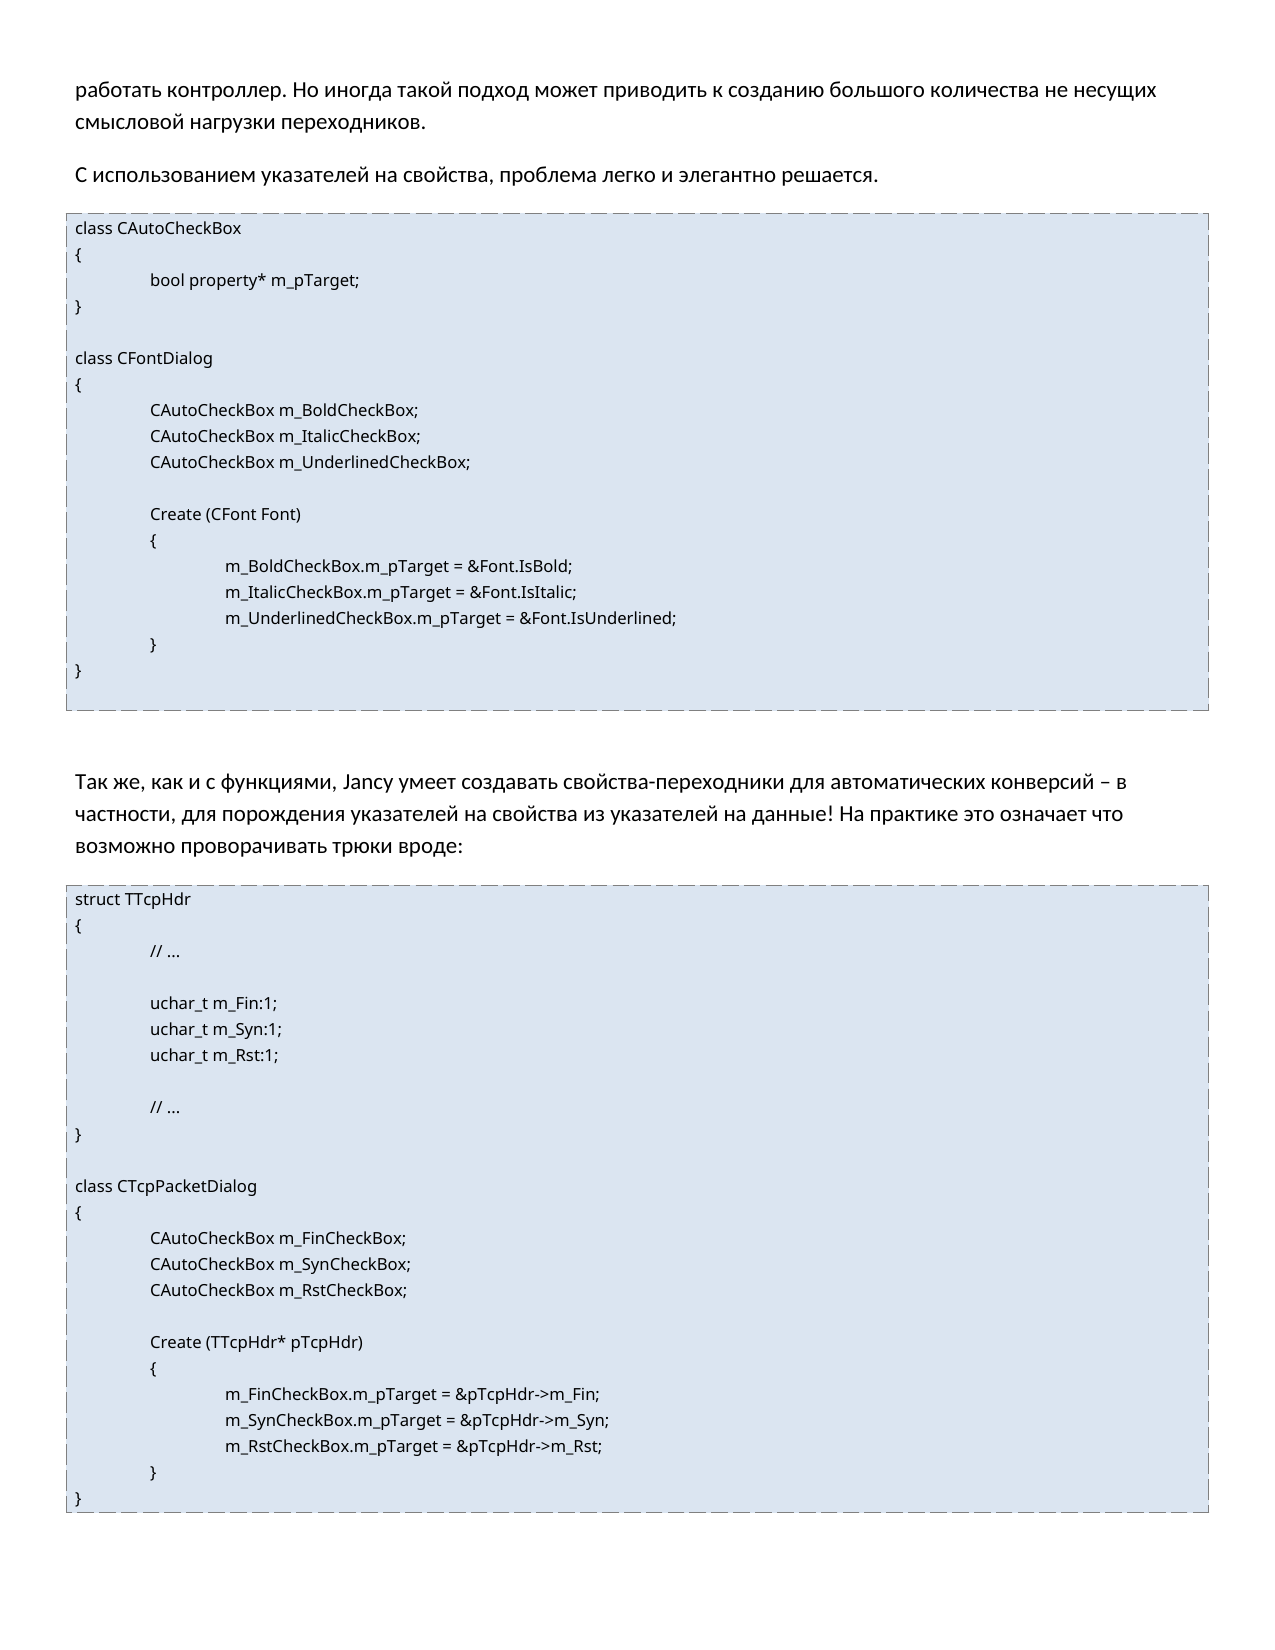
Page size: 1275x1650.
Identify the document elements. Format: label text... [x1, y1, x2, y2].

text class CAutoCheckBox [66, 213, 1209, 239]
text } [66, 1458, 1209, 1483]
text } [66, 291, 1209, 317]
text uchar_t m_Fin:1; [66, 989, 1209, 1015]
text struct TTcpHdr [66, 885, 1209, 911]
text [75, 75, 1200, 135]
text CAutoCheckBox m_FinCheckBox; [66, 1223, 1209, 1249]
text Create (CFont Font) [66, 500, 1209, 526]
text { [66, 526, 1209, 552]
text } [66, 656, 1209, 682]
text m_FinCheckBox.m_pTarget = &pTcpHdr->m_Fin; [66, 1379, 1209, 1405]
text uchar_t m_Rst:1; [66, 1041, 1209, 1067]
text } [66, 630, 1209, 656]
text class CFontDialog [66, 343, 1209, 369]
text CAutoCheckBox m_ItalicCheckBox; [66, 422, 1209, 447]
text CAutoCheckBox m_UnderlinedCheckBox; [66, 448, 1209, 473]
text m_RstCheckBox.m_pTarget = &pTcpHdr->m_Rst; [66, 1432, 1209, 1457]
text // ... [66, 937, 1209, 963]
text uchar_t m_Syn:1; [66, 1015, 1209, 1041]
text Create (TTcpHdr* pTcpHdr) [66, 1327, 1209, 1353]
text } [66, 1119, 1209, 1145]
text { [66, 1353, 1209, 1379]
text { [66, 1197, 1209, 1223]
text { [66, 911, 1209, 937]
text m_BoldCheckBox.m_pTarget = &Font.IsBold; [66, 552, 1209, 578]
text { [66, 369, 1209, 395]
text // ... [66, 1093, 1209, 1119]
text Так же, как и с функциями, Jancy умеет создавать свойства-переходники для автоматических конверсий – в частности, для порождения указателей на свойства из указателей на данные! На практике это означает что возможно проворачивать трюки вроде: [75, 767, 1200, 860]
text class CTcpPacketDialog [66, 1171, 1209, 1197]
text bool property* m_pTarget; [66, 265, 1209, 291]
text m_UnderlinedCheckBox.m_pTarget = &Font.IsUnderlined; [66, 604, 1209, 630]
text { [66, 239, 1209, 265]
text } [66, 1484, 1209, 1513]
text CAutoCheckBox m_SynCheckBox; [66, 1249, 1209, 1275]
text CAutoCheckBox m_BoldCheckBox; [66, 396, 1209, 421]
text С использованием указателей на свойства, проблема легко и элегантно решается. [75, 160, 1200, 188]
text m_ItalicCheckBox.m_pTarget = &Font.IsItalic; [66, 578, 1209, 604]
text m_SynCheckBox.m_pTarget = &pTcpHdr->m_Syn; [66, 1406, 1209, 1431]
text CAutoCheckBox m_RstCheckBox; [66, 1275, 1209, 1301]
